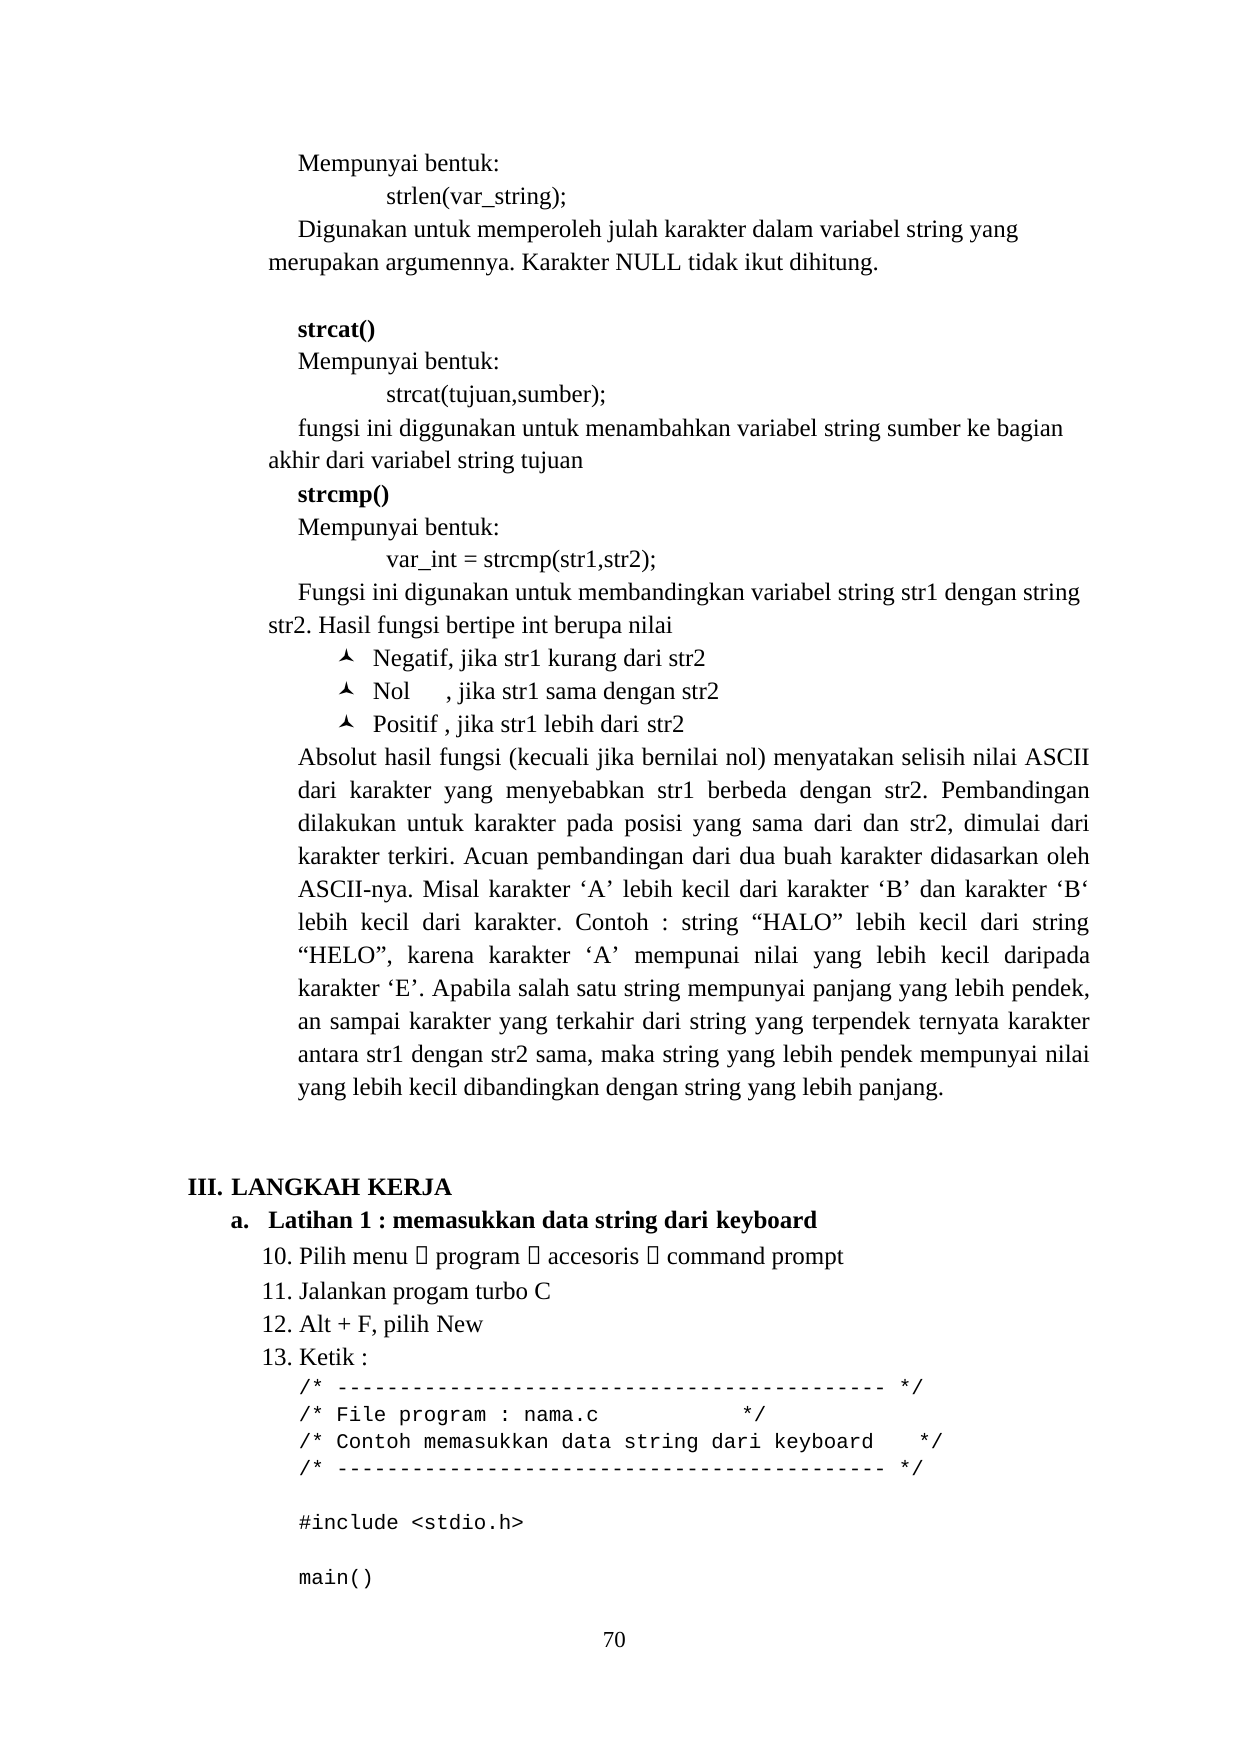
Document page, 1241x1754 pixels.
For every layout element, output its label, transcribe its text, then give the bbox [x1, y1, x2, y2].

list Alt + F, pilih New [261, 1309, 1223, 1338]
text Mempunyai bentuk: [298, 346, 1223, 375]
list Pilih menu  program  accesoris  command prompt [261, 1238, 1223, 1272]
text /* -------------------------------------------- */ [299, 1377, 1223, 1400]
list Latihan 1 : memasukkan data string dari keyboard [230, 1205, 1223, 1234]
subtitle LANGKAH KERJA [187, 1172, 1223, 1201]
text Fungsi ini digunakan untuk membandingkan variabel string str1 dengan string str2. Hasil fungsi bertipe int berupa nilai [268, 577, 1089, 639]
text Mempunyai bentuk: [298, 148, 1223, 177]
text fungsi ini diggunakan untuk menambahkan variabel string sumber ke bagian akhir dari variabel string tujuan [268, 413, 1089, 474]
text var_int = strcmp(str1,str2); [386, 544, 1223, 573]
text Absolut hasil fungsi (kecuali jika bernilai nol) menyatakan selisih nilai ASCII dari karakter yang menyebabkan str1 berbeda dengan str2. Pembandingan dilakukan untuk karakter pada posisi yang sama dari dan str2, dimulai dari karakter terkiri. Acuan pembandingan dari dua buah karakter didasarkan oleh ASCII-nya. Misal karakter ‘A’ lebih kecil dari karakter ‘B’ dan karakter ‘B‘ lebih kecil dari karakter. Contoh : string “HALO” lebih kecil dari string “HELO”, karena karakter ‘A’ mempunai nilai yang lebih kecil daripada karakter ‘E’. Apabila salah satu string mempunyai panjang yang lebih pendek, an sampai karakter yang terkahir dari string yang terpendek ternyata karakter antara str1 dengan str2 sama, maka string yang lebih pendek mempunyai nilai yang lebih kecil dibandingkan dengan string yang lebih panjang. [298, 742, 1090, 1101]
text Mempunyai bentuk: [298, 512, 1223, 540]
text /* Contoh memasukkan data string dari keyboard */ [299, 1431, 1223, 1454]
subtitle strcat() [298, 314, 1223, 342]
text #include <stdio.h> main() [299, 1512, 526, 1590]
list Ketik : [261, 1342, 1223, 1371]
list Jalankan progam turbo C [261, 1276, 1223, 1305]
text /* File program : nama.c */ [299, 1404, 1223, 1427]
text Digunakan untuk memperoleh julah karakter dalam variabel string yang merupakan argumennya. Karakter NULL tidak ikut dihitung. [268, 214, 1089, 276]
subtitle strcmp() [298, 479, 1223, 507]
list Nol , jika str1 sama dengan str2 [335, 676, 1223, 705]
text /* -------------------------------------------- */ [299, 1458, 1223, 1482]
list Negatif, jika str1 kurang dari str2 [335, 643, 1223, 672]
list Positif , jika str1 lebih dari str2 [335, 709, 1223, 738]
text strcat(tujuan,sumber); [386, 379, 1223, 408]
text strlen(var_string); [386, 181, 1223, 209]
